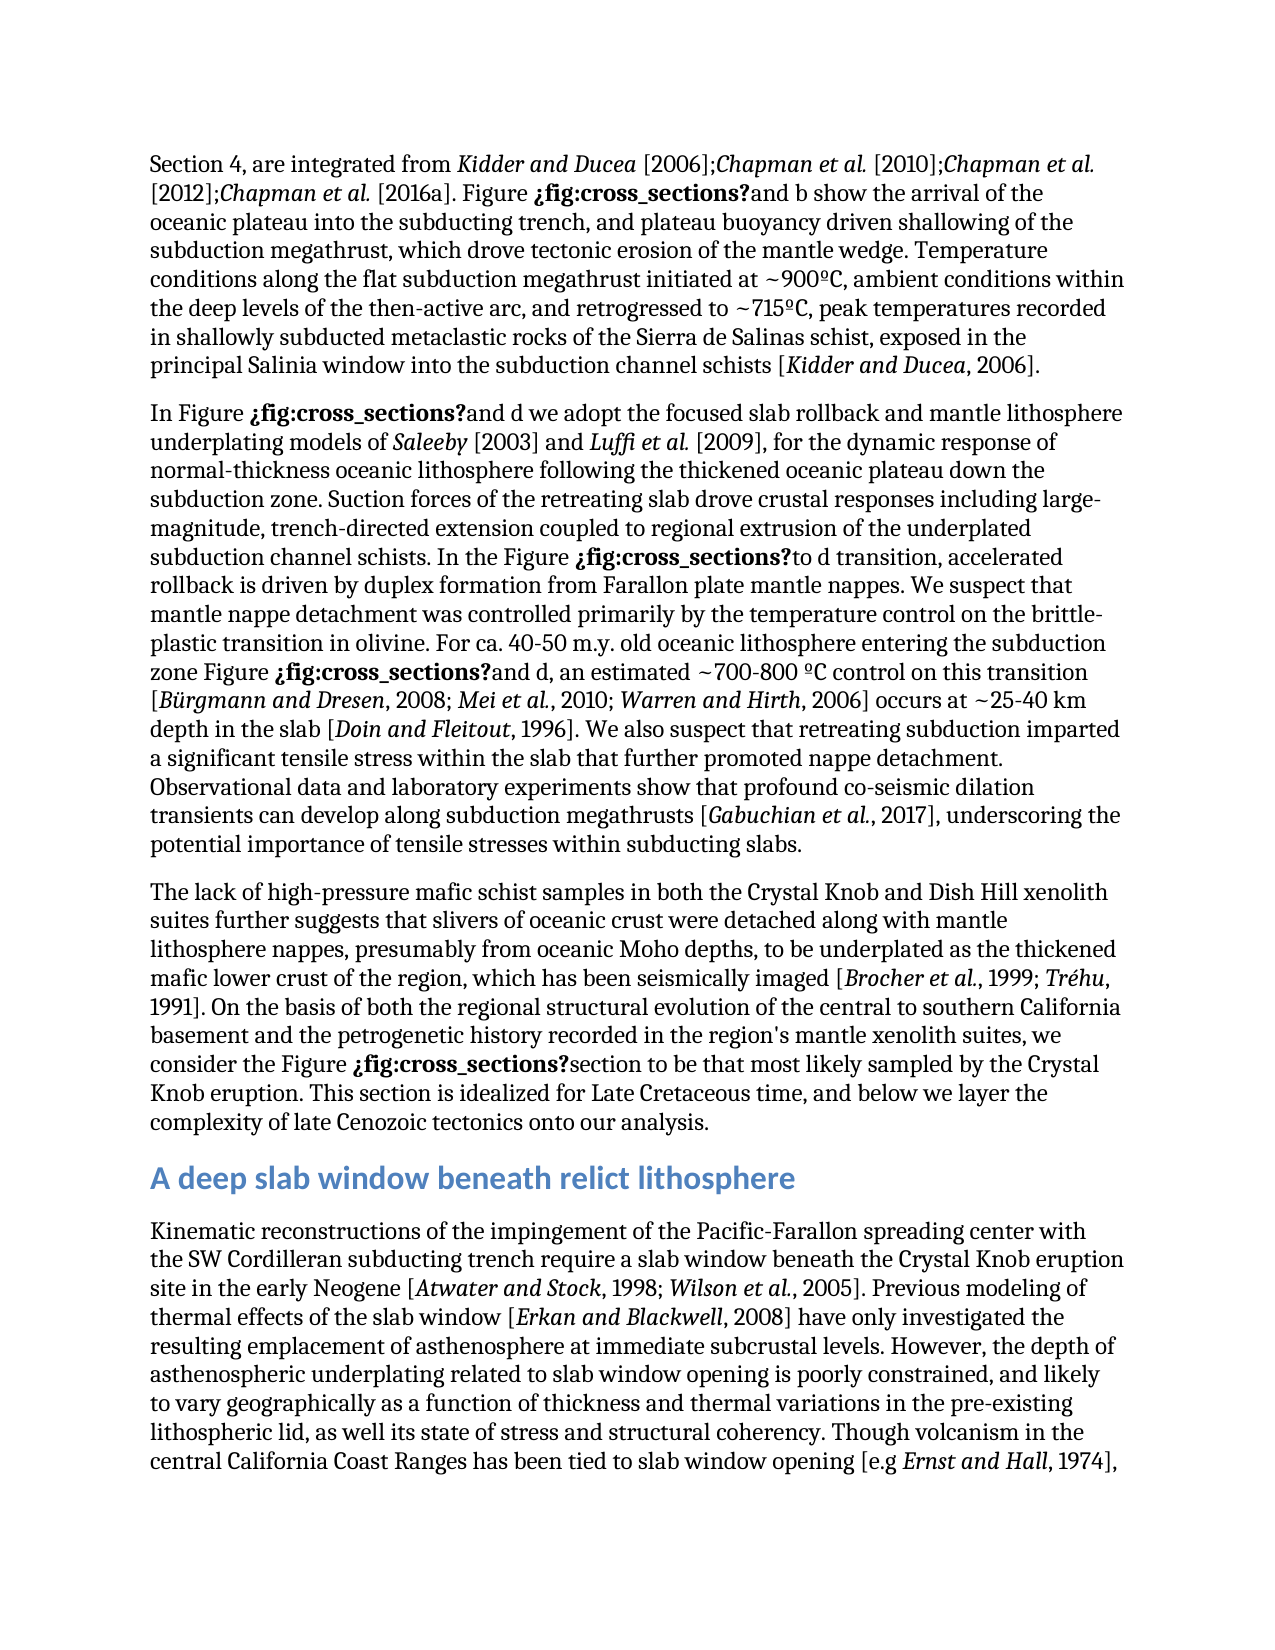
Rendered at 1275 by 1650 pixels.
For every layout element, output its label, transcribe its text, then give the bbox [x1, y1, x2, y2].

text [150, 1217, 1125, 1475]
text In Figure ¿fig:cross_sections?and d we adopt the focused slab rollback and mantle lithosphere underplating models of Saleeby [2003] and Luffi et al. [2009], for the dynamic response of normal-thickness oceanic lithosphere following the thickened oceanic plateau down the subduction zone. Suction forces of the retreating slab drove crustal responses including large-magnitude, trench-directed extension coupled to regional extrusion of the underplated subduction channel schists. In the Figure ¿fig:cross_sections?to d transition, accelerated rollback is driven by duplex formation from Farallon plate mantle nappes. We suspect that mantle nappe detachment was controlled primarily by the temperature control on the brittle-plastic transition in olivine. For ca. 40-50 m.y. old oceanic lithosphere entering the subduction zone Figure ¿fig:cross_sections?and d, an estimated ~700-800 ºC control on this transition [Bürgmann and Dresen, 2008; Mei et al., 2010; Warren and Hirth, 2006] occurs at ~25-40 km depth in the slab [Doin and Fleitout, 1996]. We also suspect that retreating subduction imparted a significant tensile stress within the slab that further promoted nappe detachment. Observational data and laboratory experiments show that profound co-seismic dilation transients can develop along subduction megathrusts [Gabuchian et al., 2017], underscoring the potential importance of tensile stresses within subducting slabs. [150, 399, 1125, 859]
text The lack of high-pressure mafic schist samples in both the Crystal Knob and Dish Hill xenolith suites further suggests that slivers of oceanic crust were detached along with mantle lithosphere nappes, presumably from oceanic Moho depths, to be underplated as the thickened mafic lower crust of the region, which has been seismically imaged [Brocher et al., 1999; Tréhu, 1991]. On the basis of both the regional structural evolution of the central to southern California basement and the petrogenetic history recorded in the region's mantle xenolith suites, we consider the Figure ¿fig:cross_sections?section to be that most likely sampled by the Crystal Knob eruption. This section is idealized for Late Cretaceous time, and below we layer the complexity of late Cenozoic tectonics onto our analysis. [150, 877, 1125, 1136]
subtitle A deep slab window beneath relict lithosphere [150, 1157, 1125, 1198]
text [150, 150, 1125, 380]
